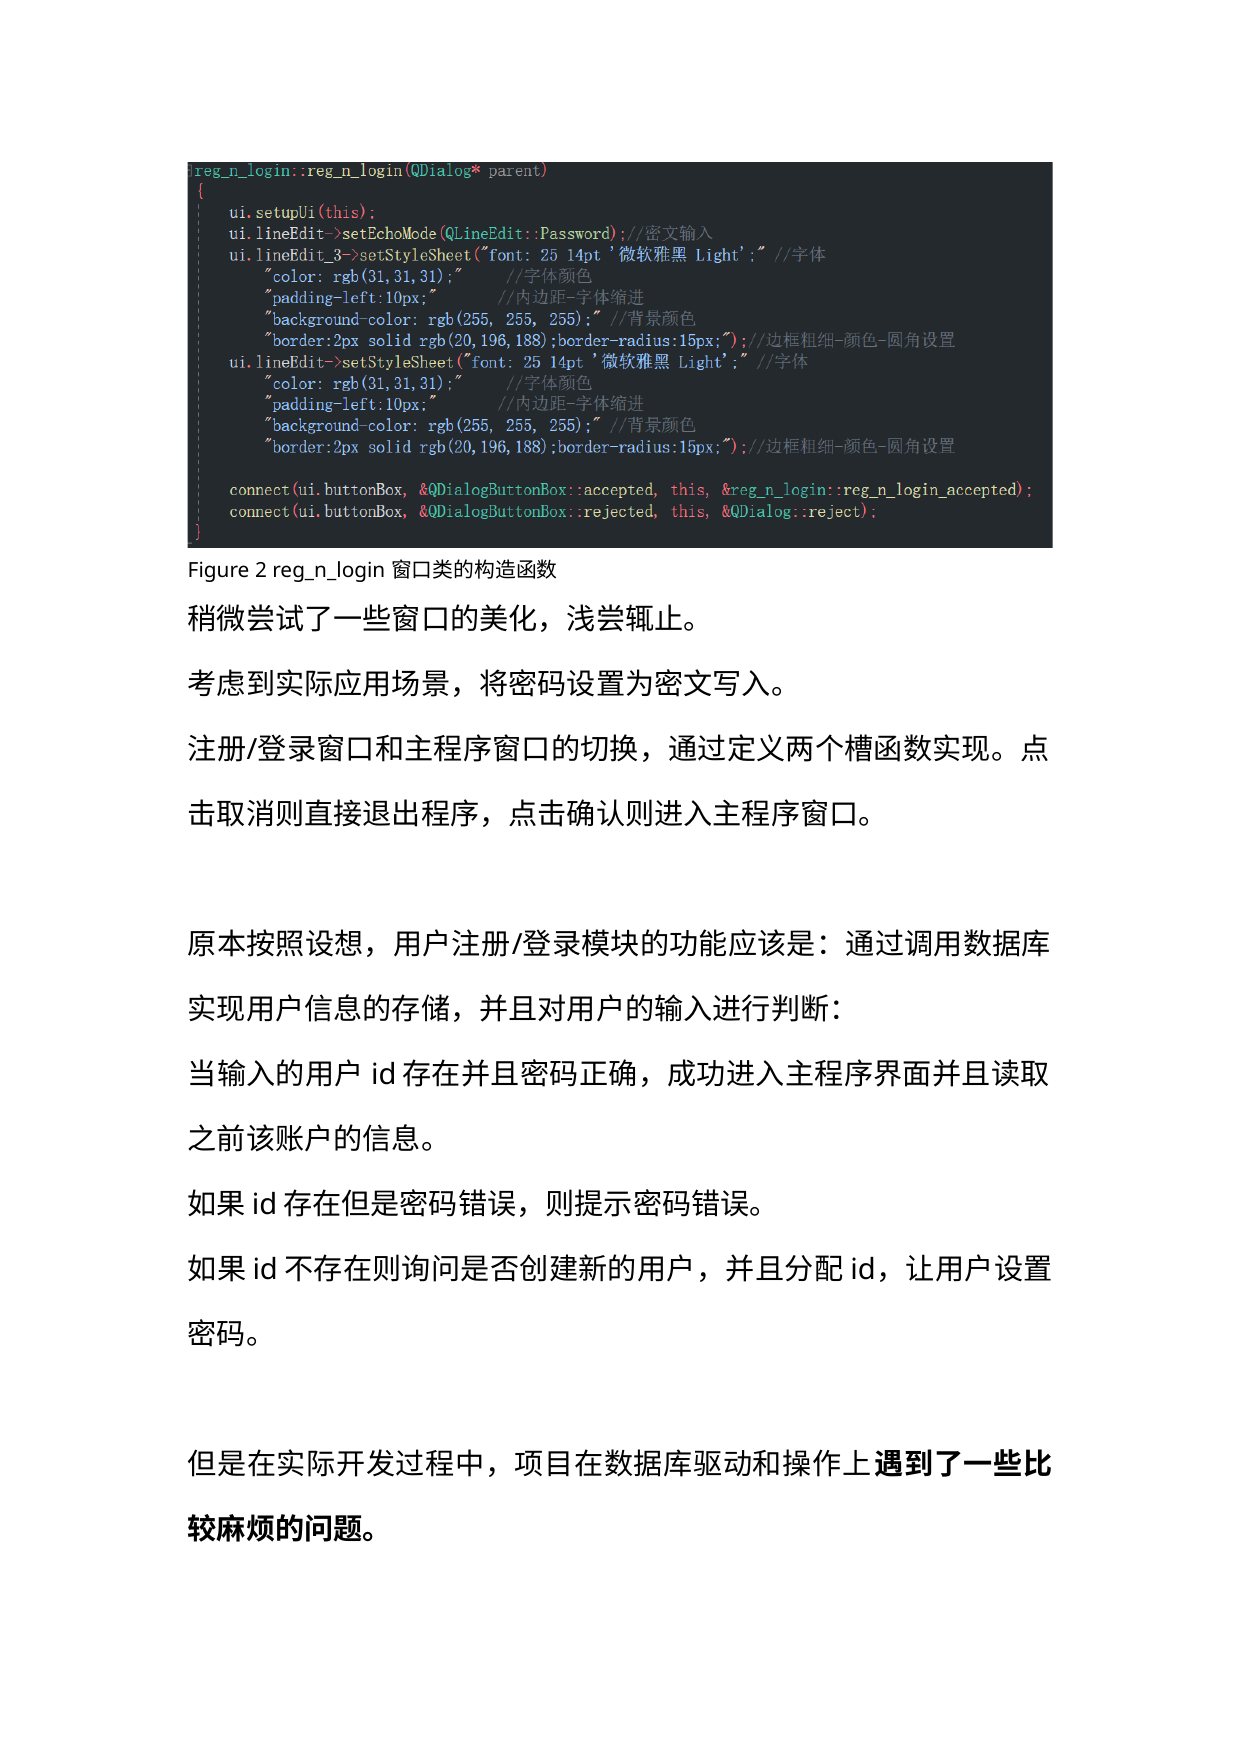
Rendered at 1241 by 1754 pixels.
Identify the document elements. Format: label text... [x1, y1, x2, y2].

picture [187, 162, 1053, 548]
text 注册/登录窗口和主程序窗口的切换，通过定义两个槽函数实现。点击取消则直接退出程序，点击确认则进入主程序窗口。 [187, 714, 1053, 844]
text 考虑到实际应用场景，将密码设置为密文写入。 [187, 649, 1053, 714]
text 稍微尝试了一些窗口的美化，浅尝辄止。 [187, 584, 1053, 649]
text 如果id不存在则询问是否创建新的用户，并且分配id，让用户设置密码。 [187, 1234, 1053, 1364]
text 当输入的用户id存在并且密码正确，成功进入主程序界面并且读取之前该账户的信息。 [187, 1039, 1053, 1169]
text 如果id存在但是密码错误，则提示密码错误。 [187, 1169, 1053, 1234]
text 但是在实际开发过程中，项目在数据库驱动和操作上遇到了一些比较麻烦的问题。 [187, 1429, 1053, 1559]
text 原本按照设想，用户注册/登录模块的功能应该是：通过调用数据库实现用户信息的存储，并且对用户的输入进行判断： [187, 909, 1053, 1039]
